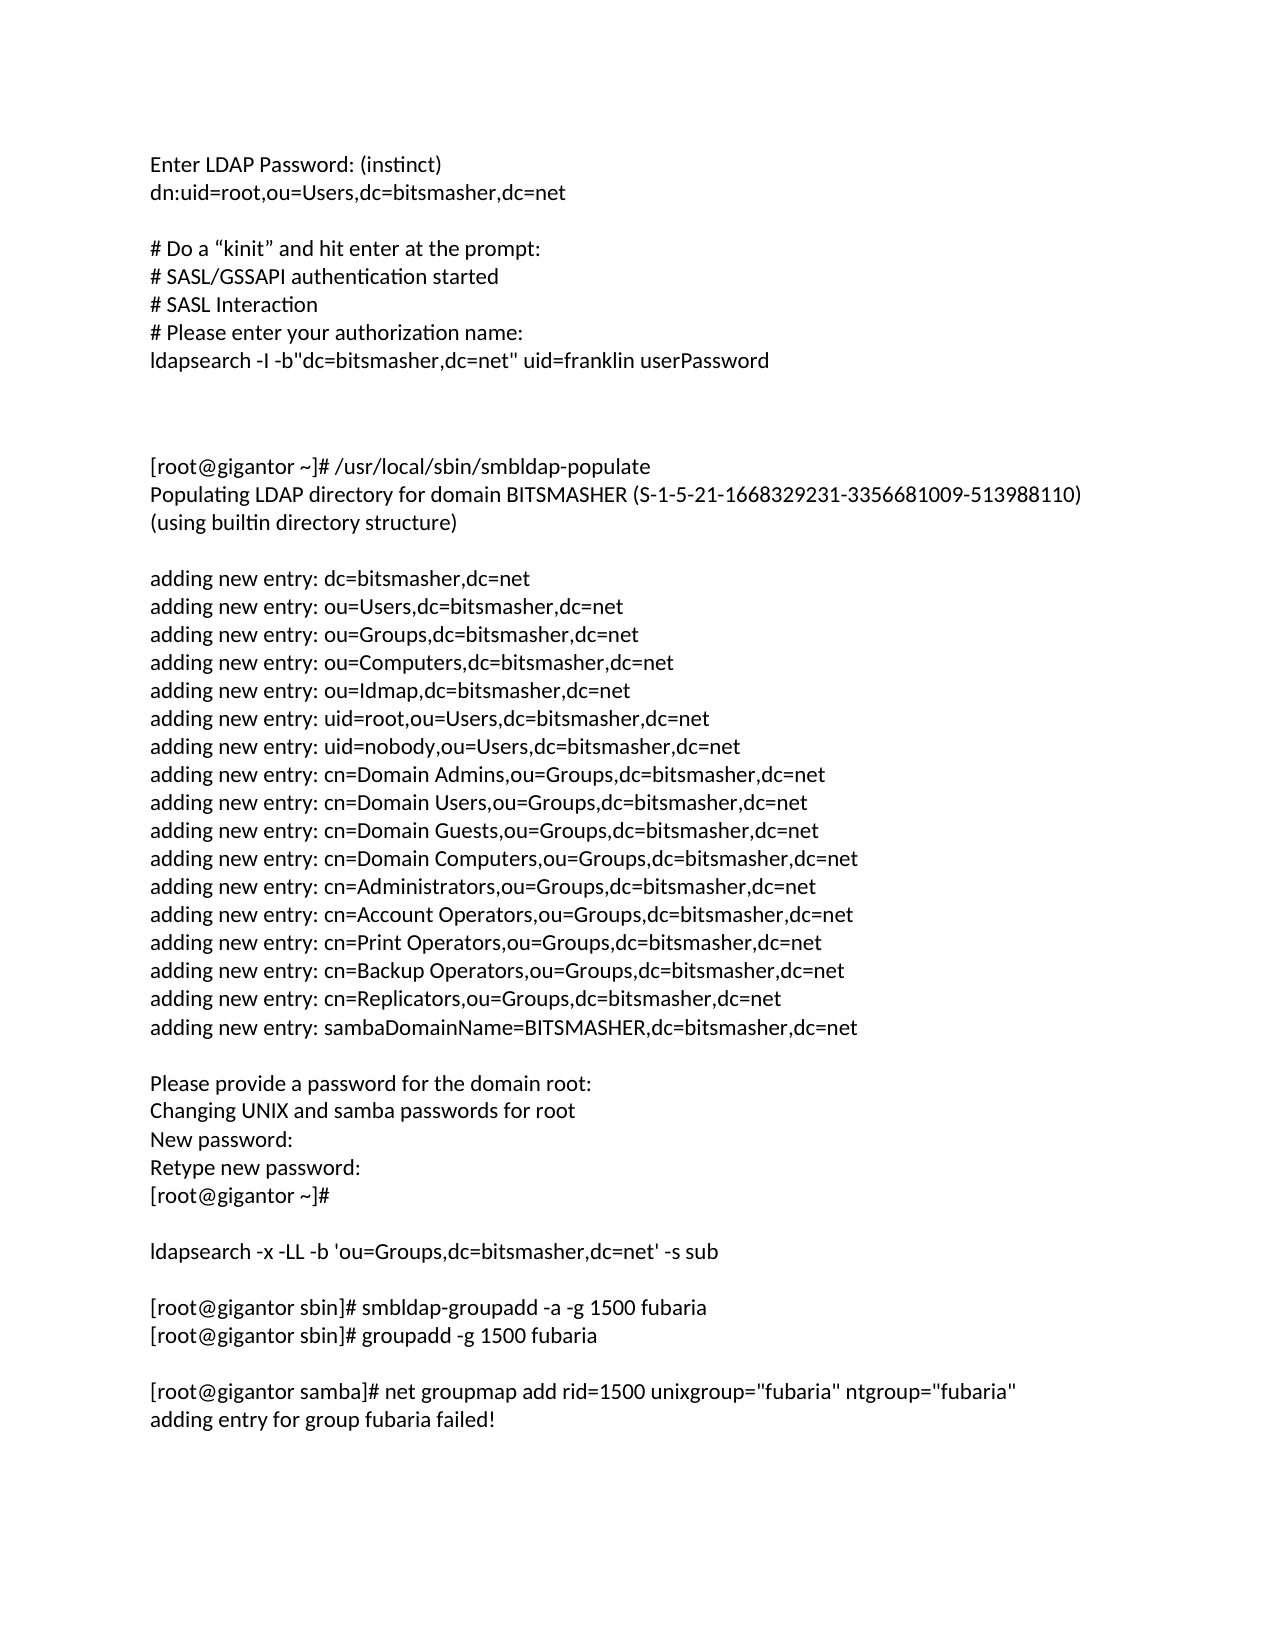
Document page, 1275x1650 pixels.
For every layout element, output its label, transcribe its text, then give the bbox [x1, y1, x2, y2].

text adding new entry: cn=Domain Guests,ou=Groups,dc=bitsmasher,dc=net [150, 816, 1125, 844]
text # SASL Interaction [150, 290, 1125, 318]
text [root@gigantor samba]# net groupmap add rid=1500 unixgroup="fubaria" ntgroup="fubaria" [150, 1377, 1125, 1405]
text adding new entry: cn=Backup Operators,ou=Groups,dc=bitsmasher,dc=net [150, 957, 1125, 984]
text Retype new password: [150, 1153, 1125, 1181]
text adding new entry: cn=Account Operators,ou=Groups,dc=bitsmasher,dc=net [150, 901, 1125, 928]
text adding new entry: uid=root,ou=Users,dc=bitsmasher,dc=net [150, 704, 1125, 732]
text dn:uid=root,ou=Users,dc=bitsmasher,dc=net [150, 178, 1125, 206]
text adding new entry: cn=Domain Admins,ou=Groups,dc=bitsmasher,dc=net [150, 760, 1125, 788]
text [root@gigantor sbin]# groupadd -g 1500 fubaria [150, 1321, 1125, 1349]
text [root@gigantor sbin]# smbldap-groupadd -a -g 1500 fubaria [150, 1293, 1125, 1321]
text # Do a “kinit” and hit enter at the prompt: [150, 234, 1125, 262]
text adding new entry: uid=nobody,ou=Users,dc=bitsmasher,dc=net [150, 732, 1125, 760]
text Populating LDAP directory for domain BITSMASHER (S-1-5-21-1668329231-3356681009-513988110) [150, 480, 1125, 508]
text adding new entry: ou=Groups,dc=bitsmasher,dc=net [150, 620, 1125, 648]
text adding new entry: sambaDomainName=BITSMASHER,dc=bitsmasher,dc=net [150, 1013, 1125, 1041]
text adding new entry: cn=Print Operators,ou=Groups,dc=bitsmasher,dc=net [150, 928, 1125, 957]
text Enter LDAP Password: (instinct) [150, 150, 1125, 178]
text adding new entry: cn=Domain Computers,ou=Groups,dc=bitsmasher,dc=net [150, 844, 1125, 872]
text adding new entry: cn=Domain Users,ou=Groups,dc=bitsmasher,dc=net [150, 788, 1125, 816]
text adding new entry: cn=Replicators,ou=Groups,dc=bitsmasher,dc=net [150, 984, 1125, 1013]
text [root@gigantor ~]# [150, 1181, 1125, 1209]
text ldapsearch -I -b"dc=bitsmasher,dc=net" uid=franklin userPassword [150, 346, 1125, 374]
text [root@gigantor ~]# /usr/local/sbin/smbldap-populate [150, 452, 1125, 480]
text adding entry for group fubaria failed! [150, 1405, 1125, 1433]
text adding new entry: ou=Computers,dc=bitsmasher,dc=net [150, 648, 1125, 676]
text Please provide a password for the domain root: [150, 1069, 1125, 1097]
text # SASL/GSSAPI authentication started [150, 262, 1125, 290]
text (using builtin directory structure) [150, 508, 1125, 536]
text adding new entry: dc=bitsmasher,dc=net [150, 564, 1125, 592]
text Changing UNIX and samba passwords for root [150, 1097, 1125, 1125]
text adding new entry: ou=Users,dc=bitsmasher,dc=net [150, 592, 1125, 620]
text New password: [150, 1125, 1125, 1153]
text adding new entry: ou=Idmap,dc=bitsmasher,dc=net [150, 676, 1125, 704]
text ldapsearch -x -LL -b 'ou=Groups,dc=bitsmasher,dc=net' -s sub [150, 1237, 1125, 1265]
text adding new entry: cn=Administrators,ou=Groups,dc=bitsmasher,dc=net [150, 872, 1125, 901]
text # Please enter your authorization name: [150, 318, 1125, 346]
